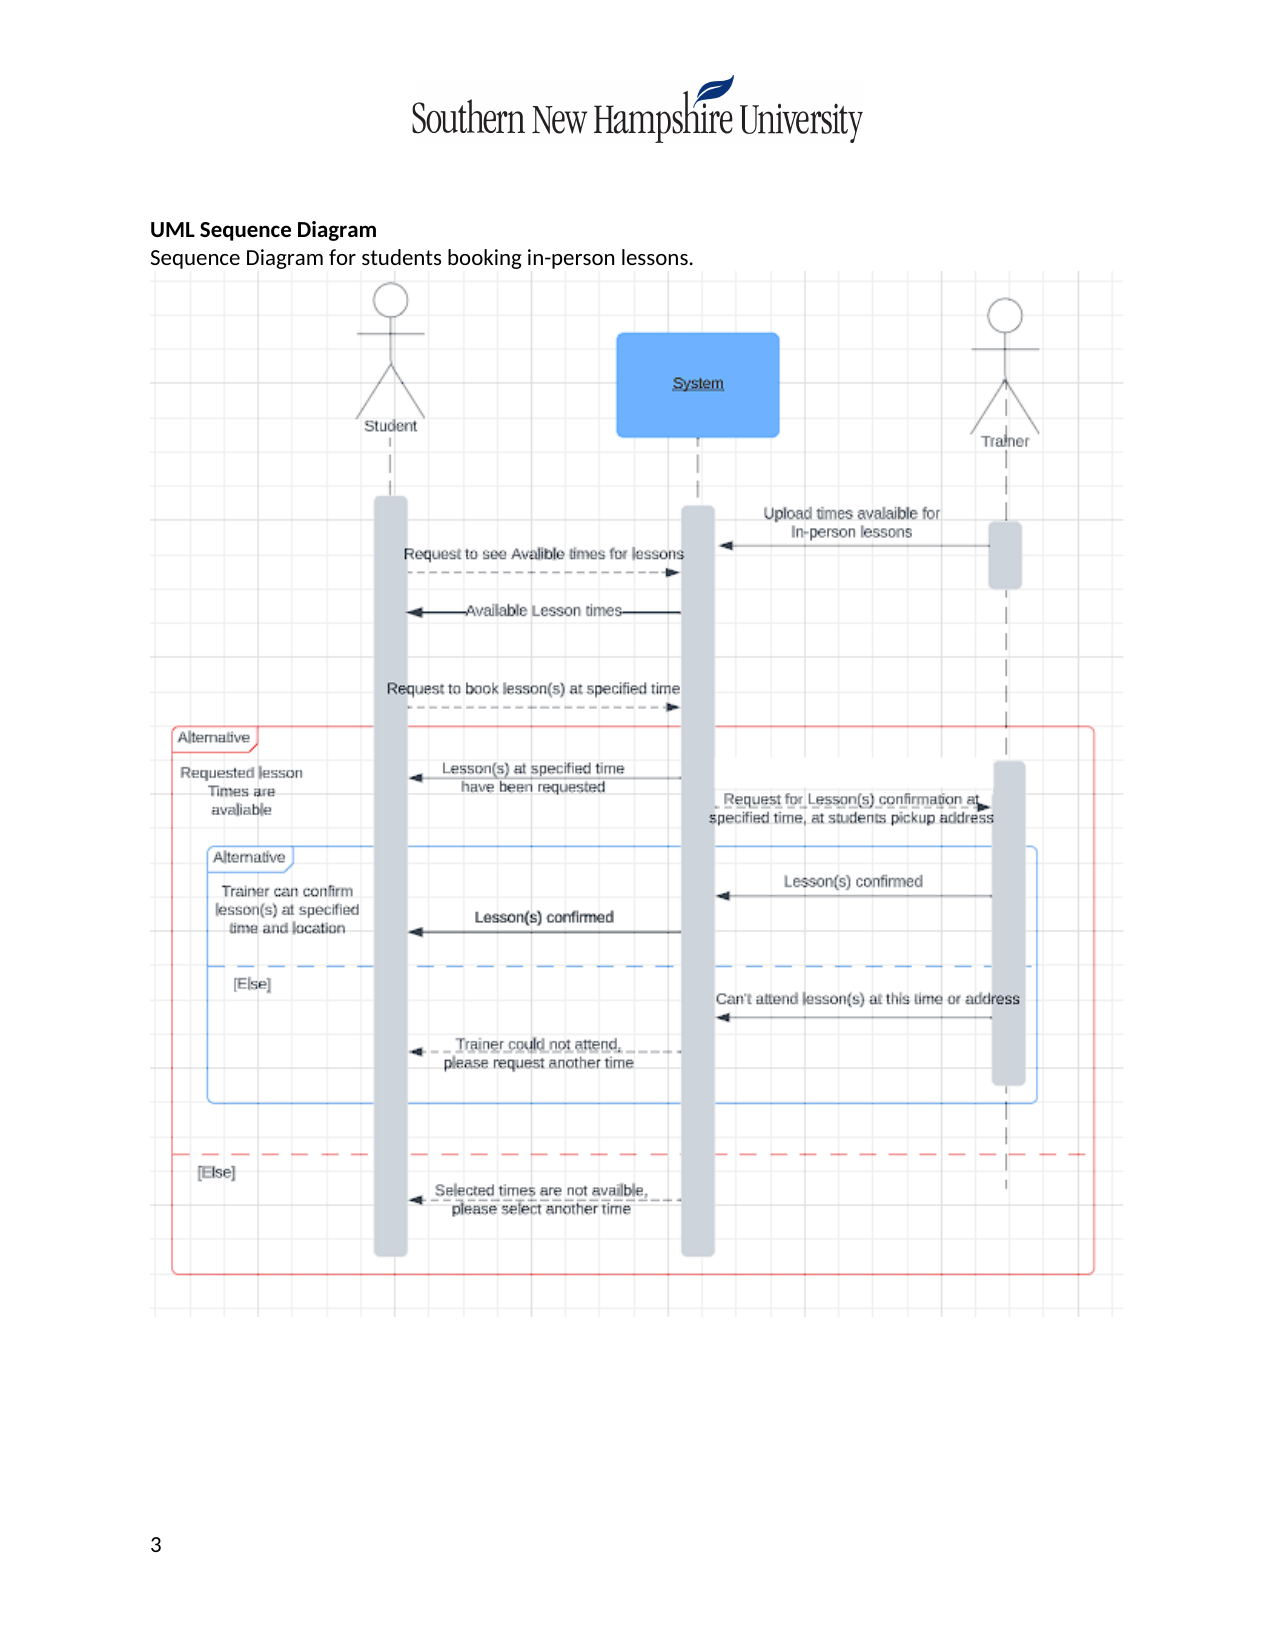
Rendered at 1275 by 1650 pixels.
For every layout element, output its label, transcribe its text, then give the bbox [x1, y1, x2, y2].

picture [412, 75, 863, 143]
picture [150, 271, 1124, 1317]
subtitle UML Sequence Diagram [150, 215, 1125, 243]
text Sequence Diagram for students booking in-person lessons. [150, 243, 1125, 271]
